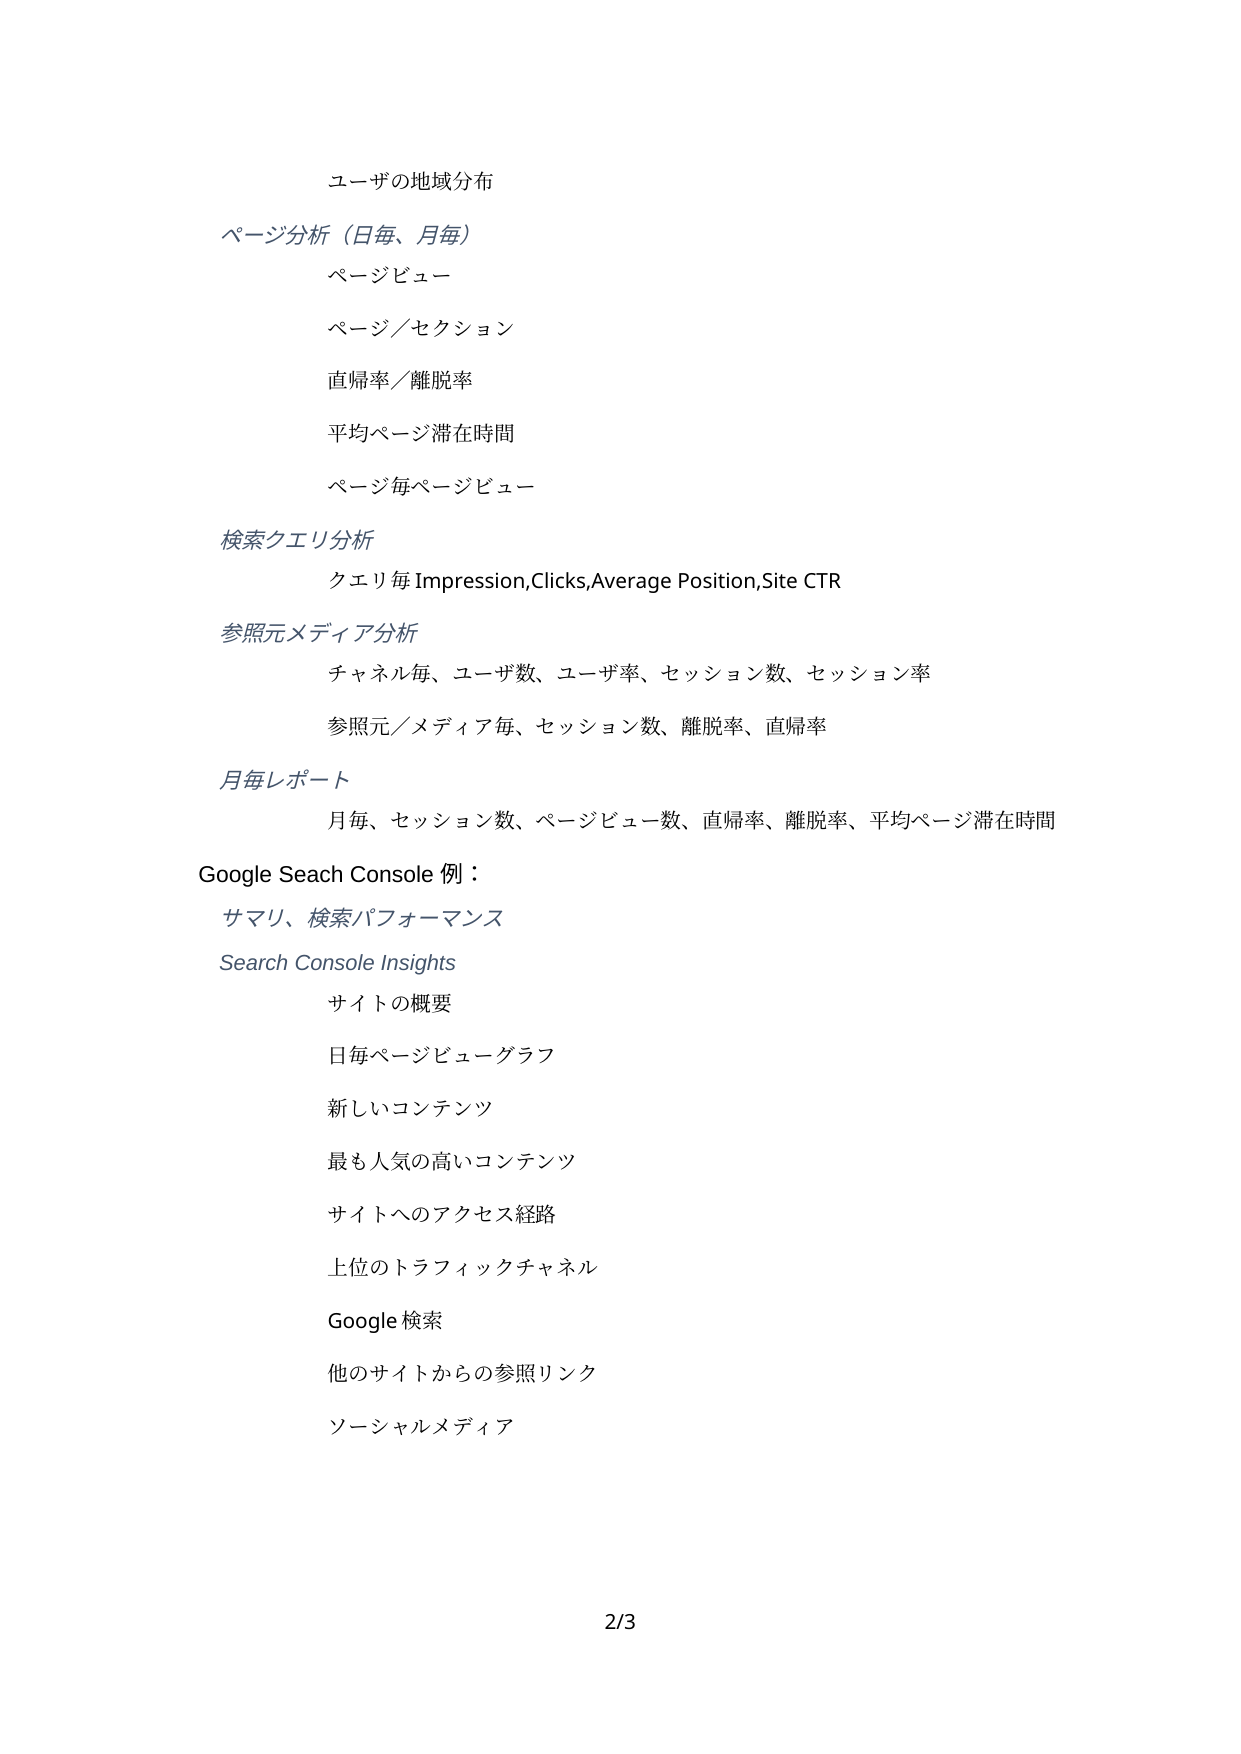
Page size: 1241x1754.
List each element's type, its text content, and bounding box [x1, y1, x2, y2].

list サイトの概要 [327, 983, 1063, 1021]
list サイトへのアクセス経路 [327, 1195, 1063, 1232]
list 他のサイトからの参照リンク [327, 1354, 1063, 1391]
subtitle Google Seach Console 例： [198, 853, 1042, 891]
subtitle 検索クエリ分析 [219, 520, 1021, 557]
list 最も人気の高いコンテンツ [327, 1142, 1063, 1179]
list 上位のトラフィックチャネル [327, 1248, 1063, 1285]
list ユーザの地域分布 [327, 162, 1063, 199]
subtitle 月毎レポート [219, 760, 1021, 797]
list 平均ページ滞在時間 [327, 414, 1063, 452]
list ページ／セクション [327, 308, 1063, 346]
list 日毎ページビューグラフ [327, 1036, 1063, 1074]
list 直帰率／離脱率 [327, 361, 1063, 399]
list 参照元／メディア毎、セッション数、離脱率、直帰率 [327, 707, 1063, 744]
subtitle サマリ、検索パフォーマンス [219, 898, 1021, 936]
subtitle ページ分析（日毎、月毎） [219, 215, 1021, 252]
subtitle Search Console Insights [219, 943, 1021, 981]
list Google検索 [327, 1301, 1063, 1338]
list チャネル毎、ユーザ数、ユーザ率、セッション数、セッション率 [327, 654, 1063, 692]
list ソーシャルメディア [327, 1407, 1063, 1444]
subtitle 参照元メディア分析 [219, 613, 1021, 651]
list ページ毎ページビュー [327, 467, 1063, 504]
list 月毎、セッション数、ページビュー数、直帰率、離脱率、平均ページ滞在時間 [327, 801, 1063, 838]
list 新しいコンテンツ [327, 1089, 1063, 1127]
list ページビュー [327, 255, 1063, 293]
list クエリ毎Impression,Clicks,Average Position,Site CTR [327, 561, 1063, 598]
